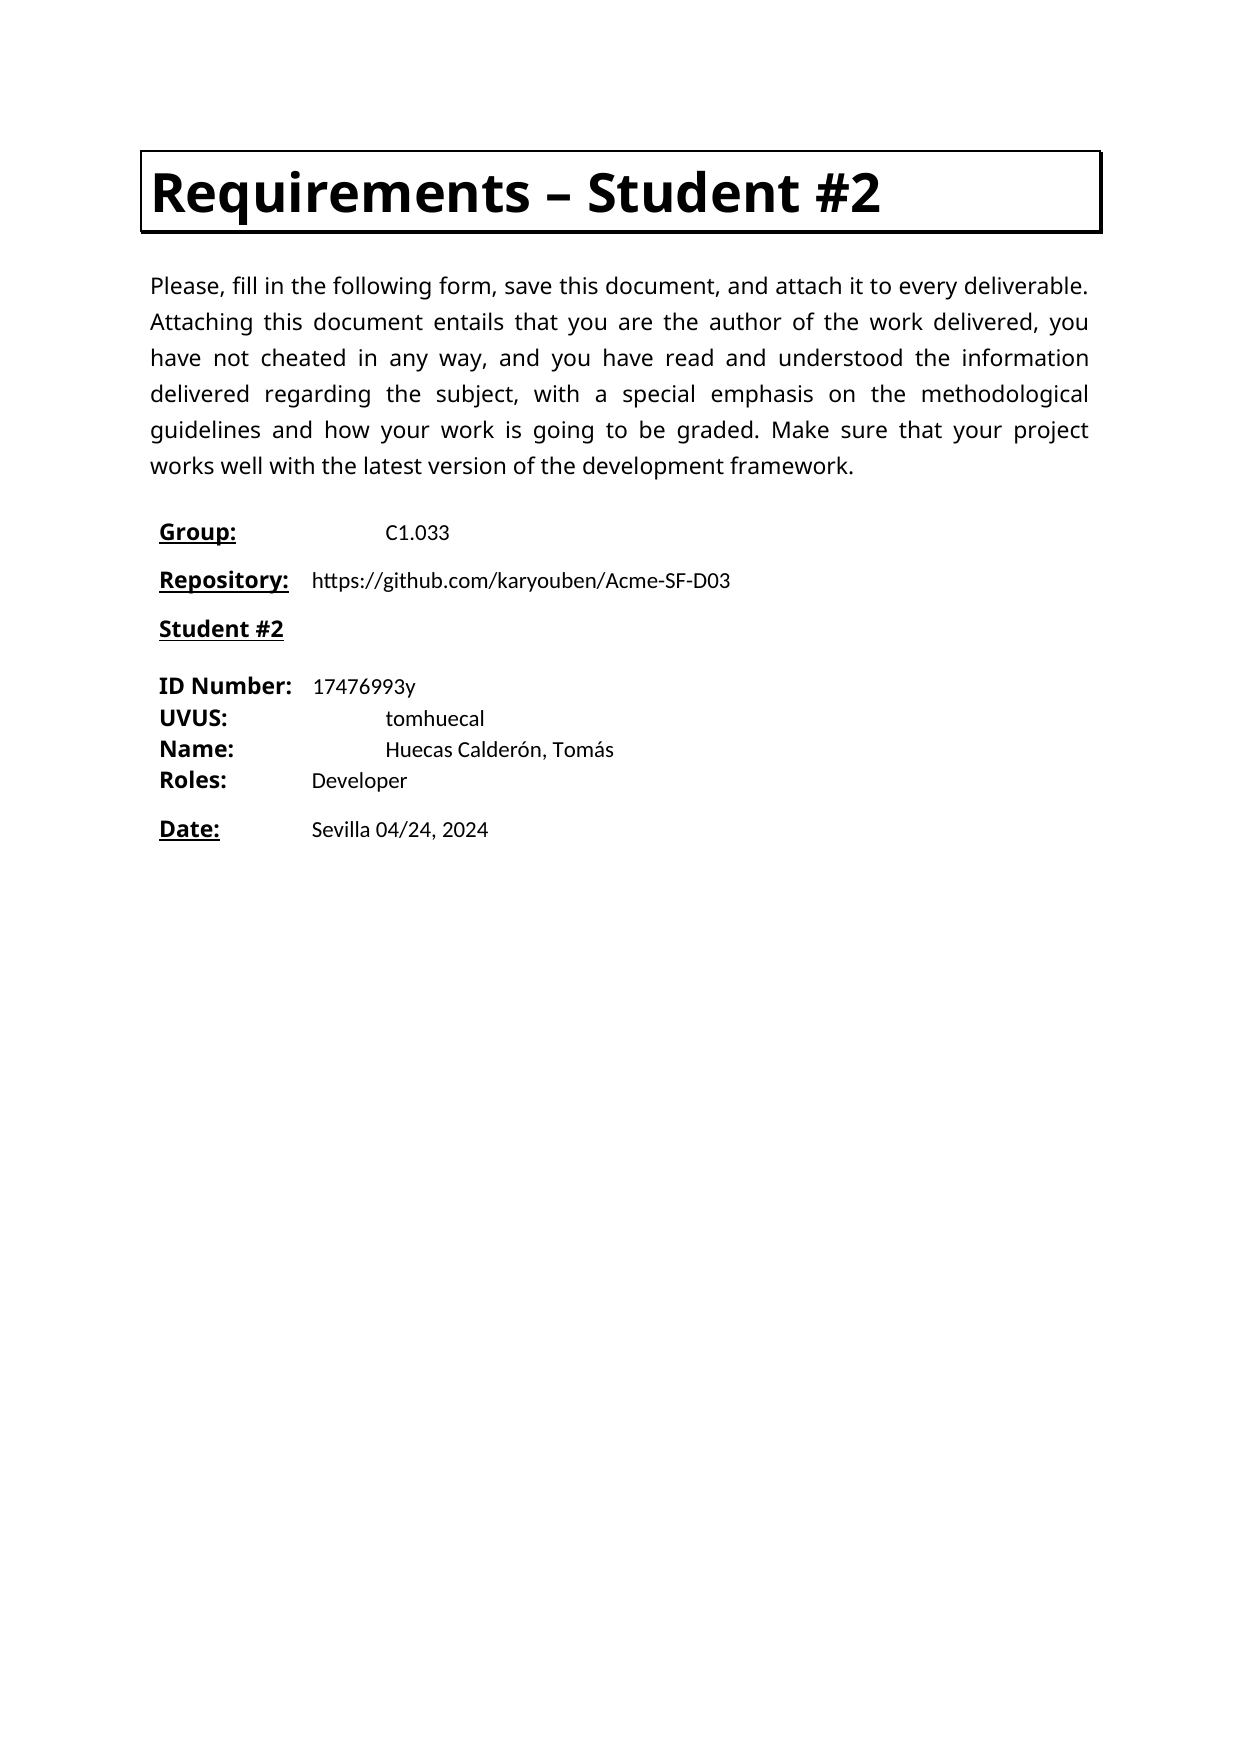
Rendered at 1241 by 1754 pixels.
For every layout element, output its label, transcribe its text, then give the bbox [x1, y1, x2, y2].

subtitle Requirements – Student #2 [142, 152, 1099, 230]
table_cell Student #2 ID Number: UVUS: Name: Roles: [150, 605, 1090, 804]
text Please, fill in the following form, save this document, and attach it to every deliverable. Attaching this document entails that you are the author of the work delivered, you have not cheated in any way, and you have read and understood the information delivered regarding the subject, with a special emphasis on the methodological guidelines and how your work is going to be graded. Make sure that your project works well with the latest version of the development framework. [150, 270, 1090, 481]
table_header Group: [150, 507, 1090, 556]
table_cell Date: [150, 804, 1090, 853]
table_cell Repository: [150, 556, 1090, 604]
